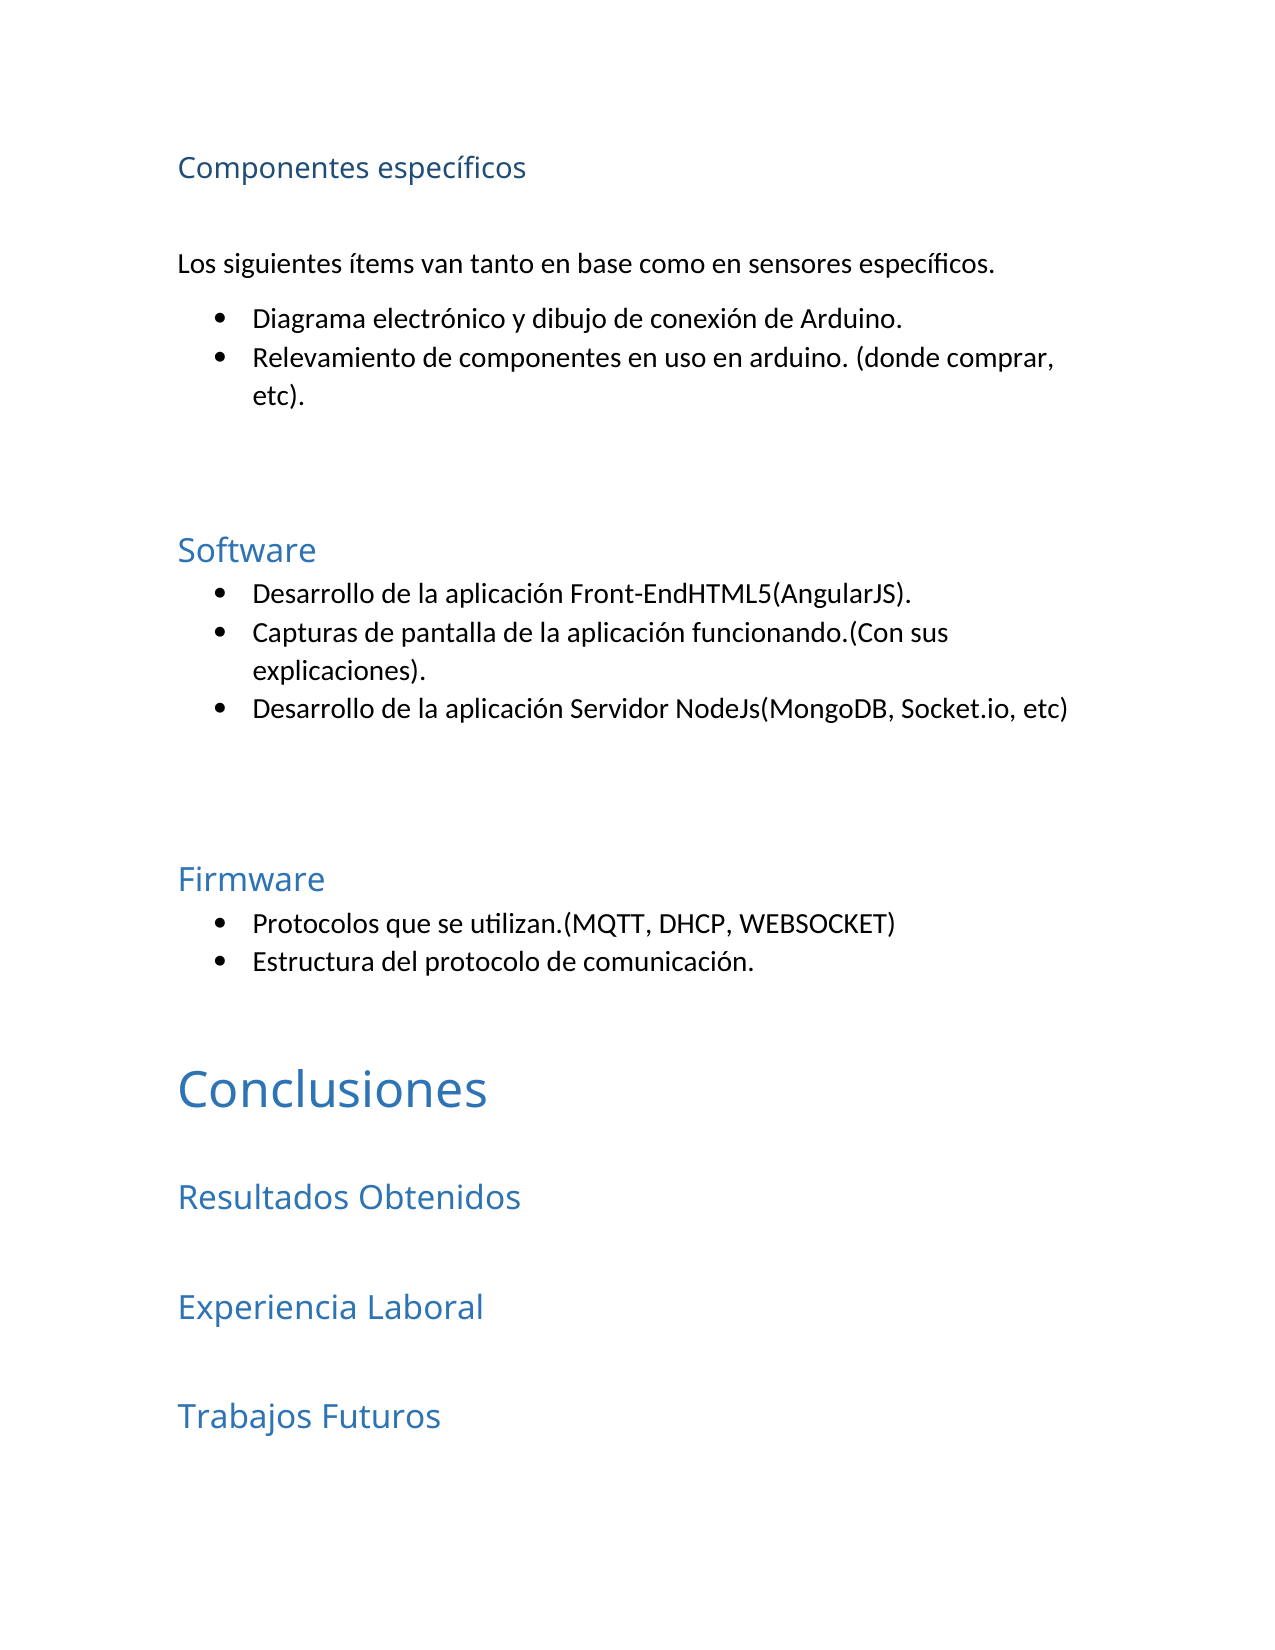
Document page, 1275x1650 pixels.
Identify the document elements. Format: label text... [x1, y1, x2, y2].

list Estructura del protocolo de comunicación. [215, 943, 1098, 979]
subtitle Resultados Obtenidos [177, 1174, 1098, 1219]
list Relevamiento de componentes en uso en arduino. (donde comprar, etc). [215, 339, 1098, 413]
subtitle Software [177, 526, 1098, 572]
list Desarrollo de la aplicación Servidor NodeJs(MongoDB, Socket.io, etc) [215, 691, 1098, 726]
list Capturas de pantalla de la aplicación funcionando.(Con sus explicaciones). [215, 614, 1098, 688]
subtitle Trabajos Futuros [177, 1393, 1098, 1439]
list Protocolos que se utilizan.(MQTT, DHCP, WEBSOCKET) [215, 905, 1098, 941]
text Los siguientes ítems van tanto en base como en sensores específicos. [177, 246, 1098, 281]
list Desarrollo de la aplicación Front-EndHTML5(AngularJS). [215, 575, 1098, 611]
subtitle Firmware [177, 856, 1098, 901]
subtitle Experiencia Laboral [177, 1284, 1098, 1329]
list Diagrama electrónico y dibujo de conexión de Arduino. [215, 301, 1098, 336]
subtitle Conclusiones [177, 1054, 1098, 1122]
subtitle Componentes específicos [177, 148, 1098, 187]
